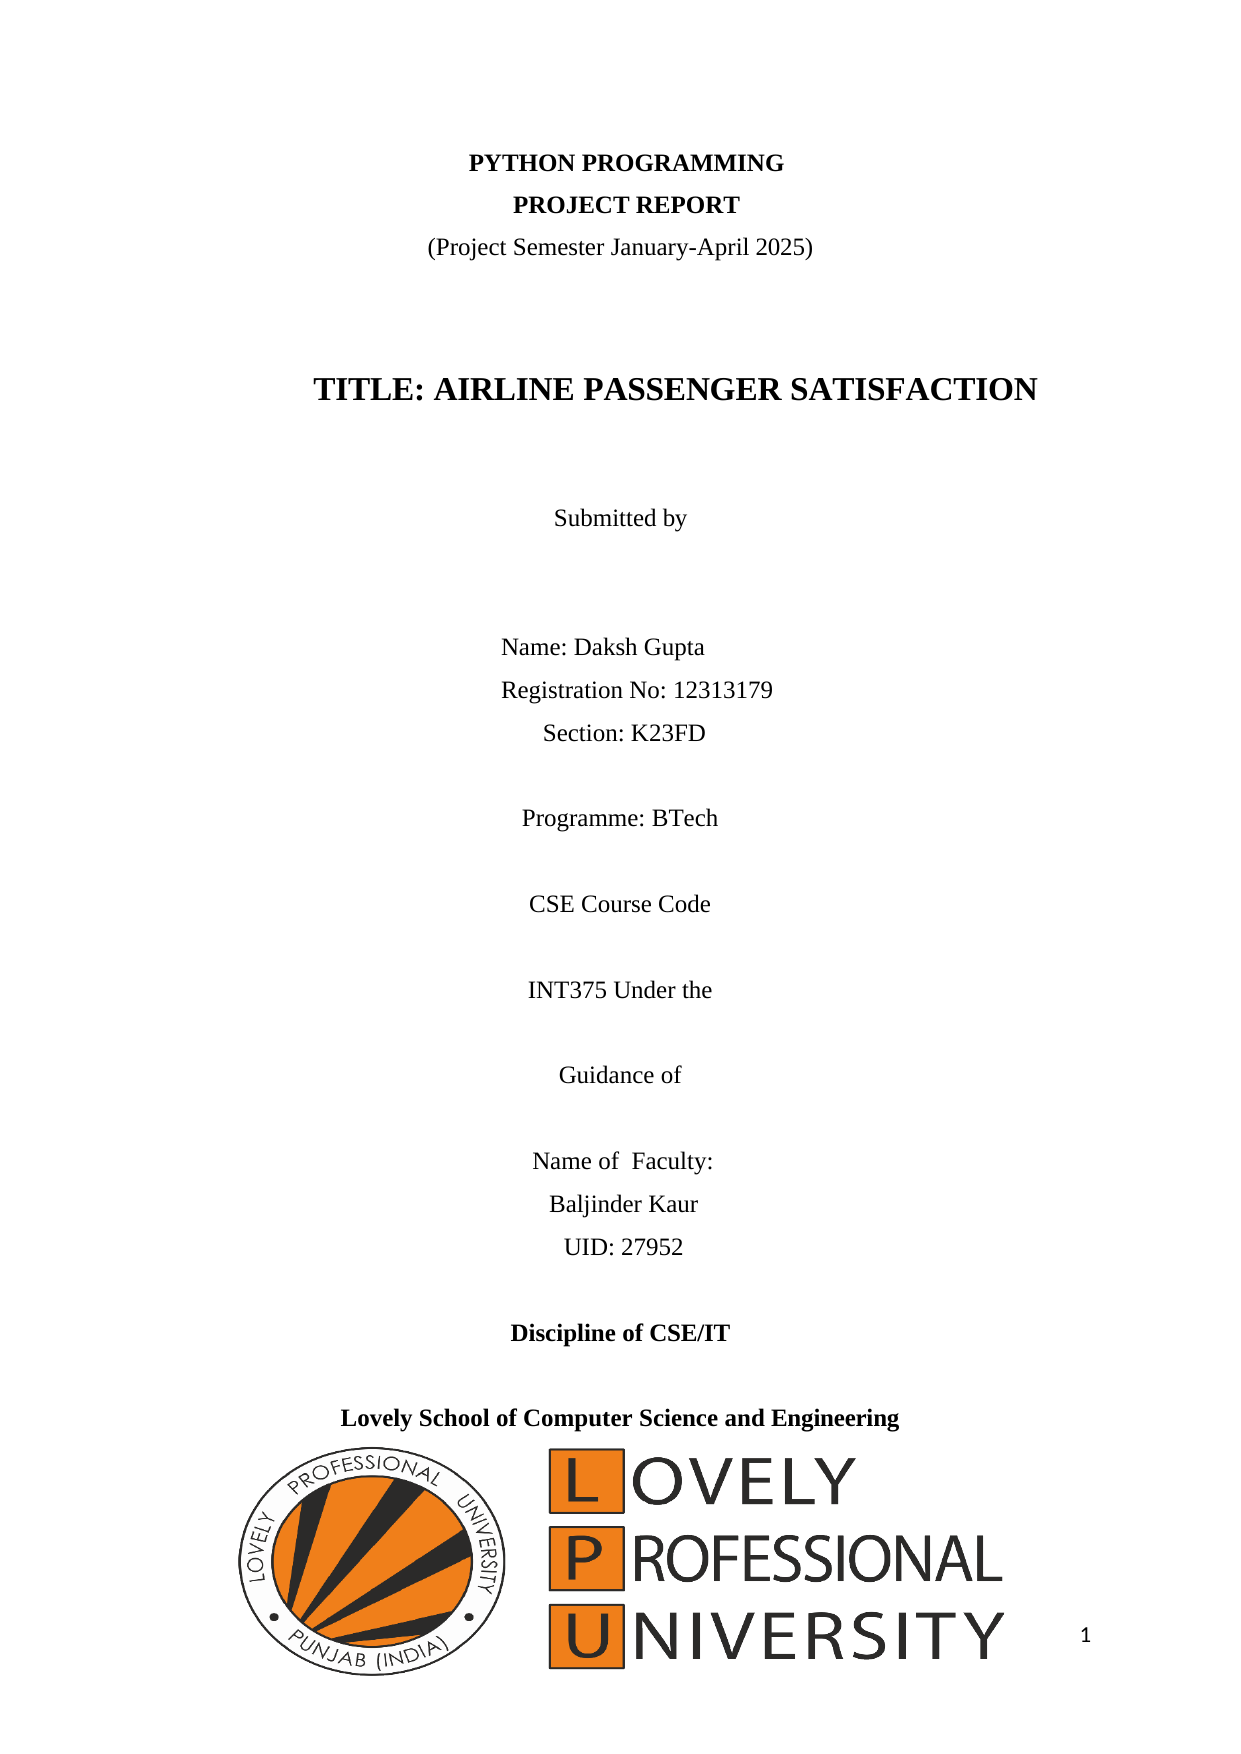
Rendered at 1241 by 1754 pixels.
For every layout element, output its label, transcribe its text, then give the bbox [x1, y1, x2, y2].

text Section: K23FD Programme: BTech CSE Course Code INT375 Under the Guidance of [496, 718, 743, 1089]
text Submitted by [413, 503, 828, 532]
text Name: Daksh Gupta [487, 632, 845, 660]
text Registration No: 12313179 [487, 675, 845, 703]
subtitle PYTHON PROGRAMMING PROJECT REPORT [413, 148, 840, 219]
text UID: 27952 [467, 1232, 780, 1261]
text Lovely School of Computer Science and Engineering [199, 1403, 1041, 1432]
title TITLE: AIRLINE PASSENGER SATISFACTION [259, 369, 1092, 407]
picture [238, 1446, 1005, 1676]
text Name of Faculty: [467, 1146, 780, 1175]
text Baljinder Kaur [467, 1189, 780, 1218]
text (Project Semester January-April 2025) [413, 232, 827, 261]
text Discipline of CSE/IT [413, 1318, 827, 1347]
